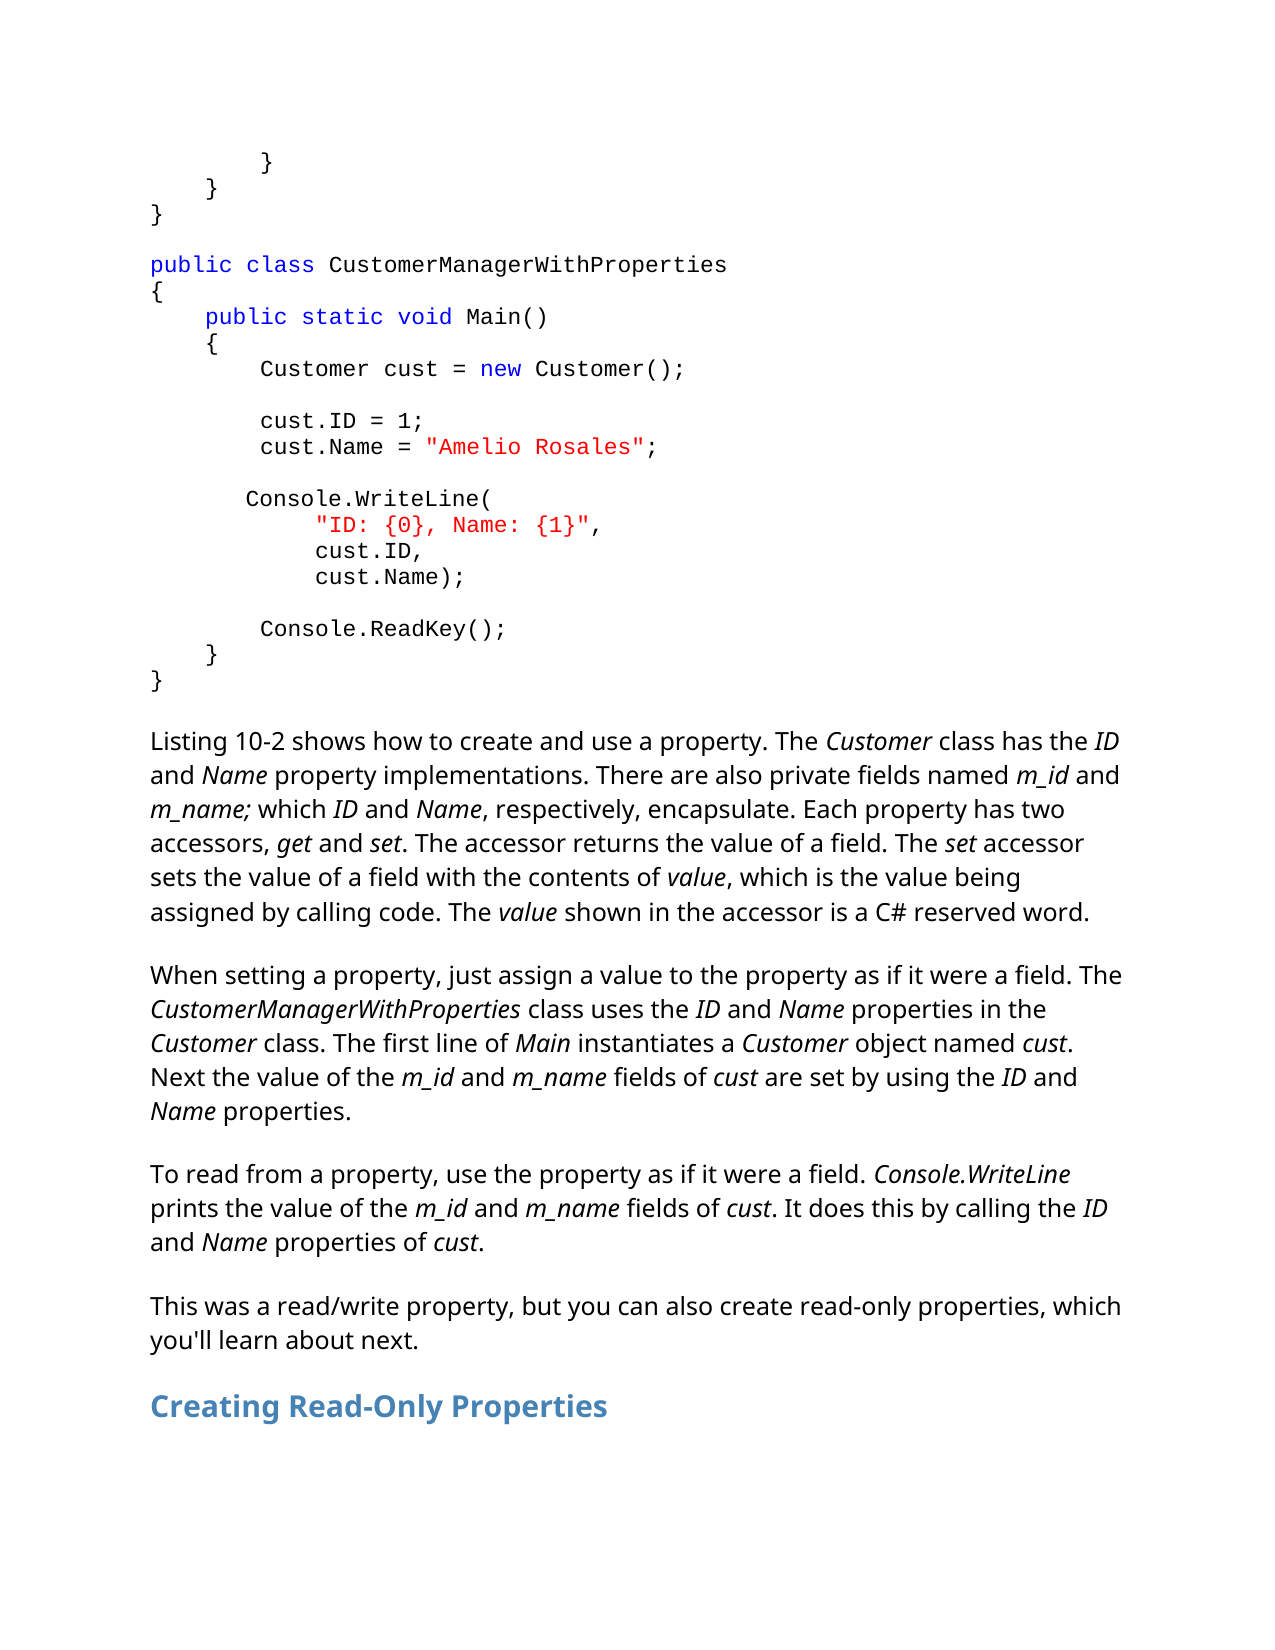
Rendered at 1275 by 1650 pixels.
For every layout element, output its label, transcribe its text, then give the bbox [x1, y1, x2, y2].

text cust.Name); [150, 565, 1125, 591]
text } [150, 669, 1125, 695]
text Listing 10-2 shows how to create and use a property. The Customer class has the ID and Name property implementations. There are also private fields named m_id and m_name; which ID and Name, respectively, encapsulate. Each property has two accessors, get and set. The accessor returns the value of a field. The set accessor sets the value of a field with the contents of value, which is the value being assigned by calling code. The value shown in the accessor is a C# reserved word. [150, 724, 1125, 928]
text Customer cust = new Customer(); [150, 357, 1125, 383]
text Creating Read-Only Properties [150, 1386, 1125, 1427]
text Console.WriteLine( [150, 487, 1125, 513]
text { [150, 280, 1125, 306]
text public static void Main() [150, 306, 1125, 332]
text { [150, 332, 1125, 357]
text public class CustomerManagerWithProperties [150, 254, 1125, 280]
text Console.ReadKey(); [150, 617, 1125, 643]
text "ID: {0}, Name: {1}", [150, 513, 1125, 539]
text } [150, 176, 1125, 202]
text When setting a property, just assign a value to the property as if it were a field. The CustomerManagerWithProperties class uses the ID and Name properties in the Customer class. The first line of Main instantiates a Customer object named cust. Next the value of the m_id and m_name fields of cust are set by using the ID and Name properties. [150, 957, 1125, 1128]
text To read from a property, use the property as if it were a field. Console.WriteLine prints the value of the m_id and m_name fields of cust. It does this by calling the ID and Name properties of cust. [150, 1157, 1125, 1259]
text } [150, 150, 1125, 176]
text cust.ID, [150, 539, 1125, 565]
text This was a read/write property, but you can also create read-only properties, which you'll learn about next. [150, 1288, 1125, 1356]
text } [150, 643, 1125, 669]
text cust.ID = 1; [150, 409, 1125, 435]
text cust.Name = "Amelio Rosales"; [150, 435, 1125, 461]
text } [150, 202, 1125, 228]
